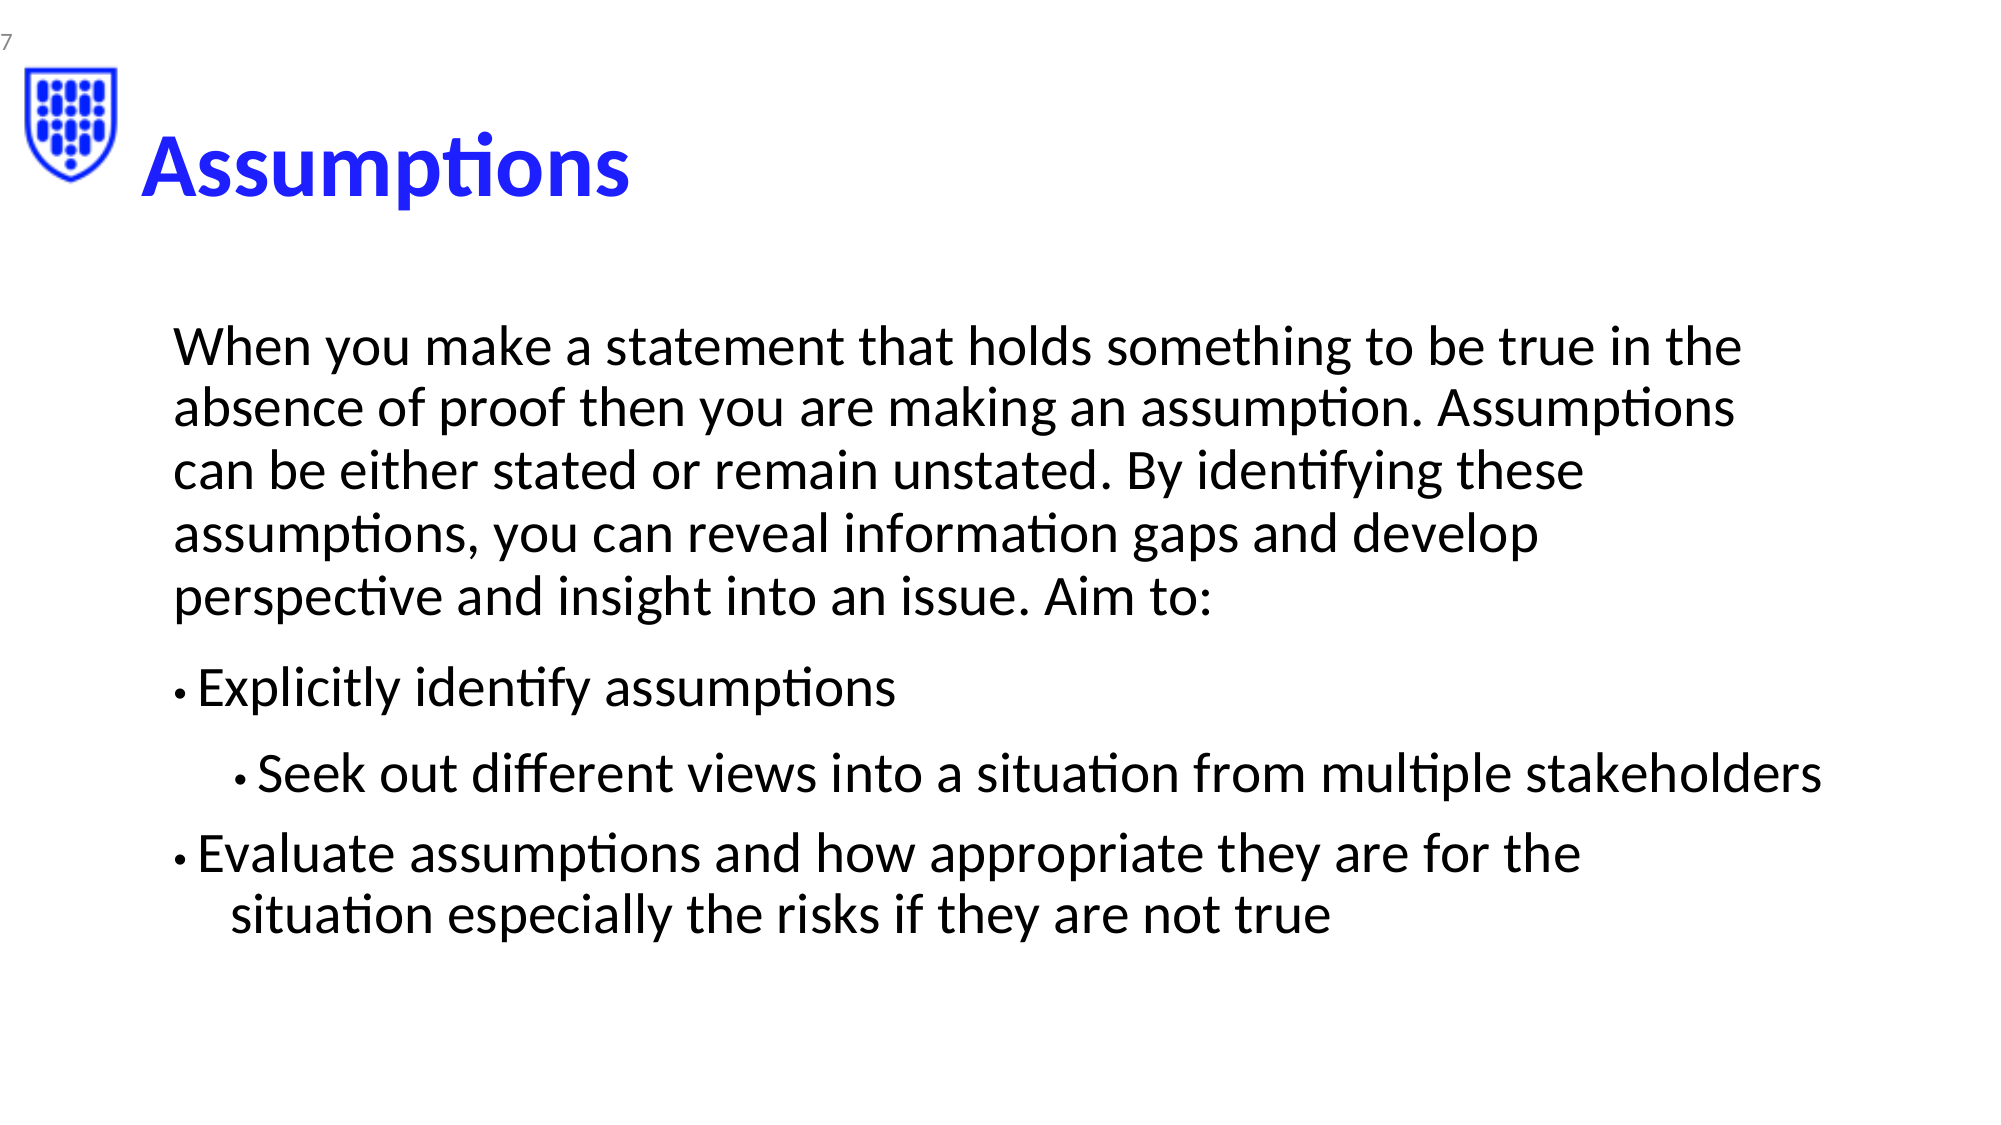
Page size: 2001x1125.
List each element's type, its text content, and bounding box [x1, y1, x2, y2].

picture [0, 56, 141, 197]
text When you make a statement that holds something to be true in the absence of proof then you are making an assumption. Assumptions can be either stated or remain unstated. By identifying these assumptions, you can reveal information gaps and develop perspective and insight into an issue. Aim to: [173, 315, 1785, 629]
text Assumptions [0, 56, 1865, 220]
text • Evaluate assumptions and how appropriate they are for the situation especially the risks if they are not true [173, 822, 1652, 948]
text • Seek out different views into a situation from multiple stakeholders [0, 737, 1825, 806]
text 7 [0, 26, 932, 56]
text • Explicitly identify assumptions [173, 651, 1865, 721]
